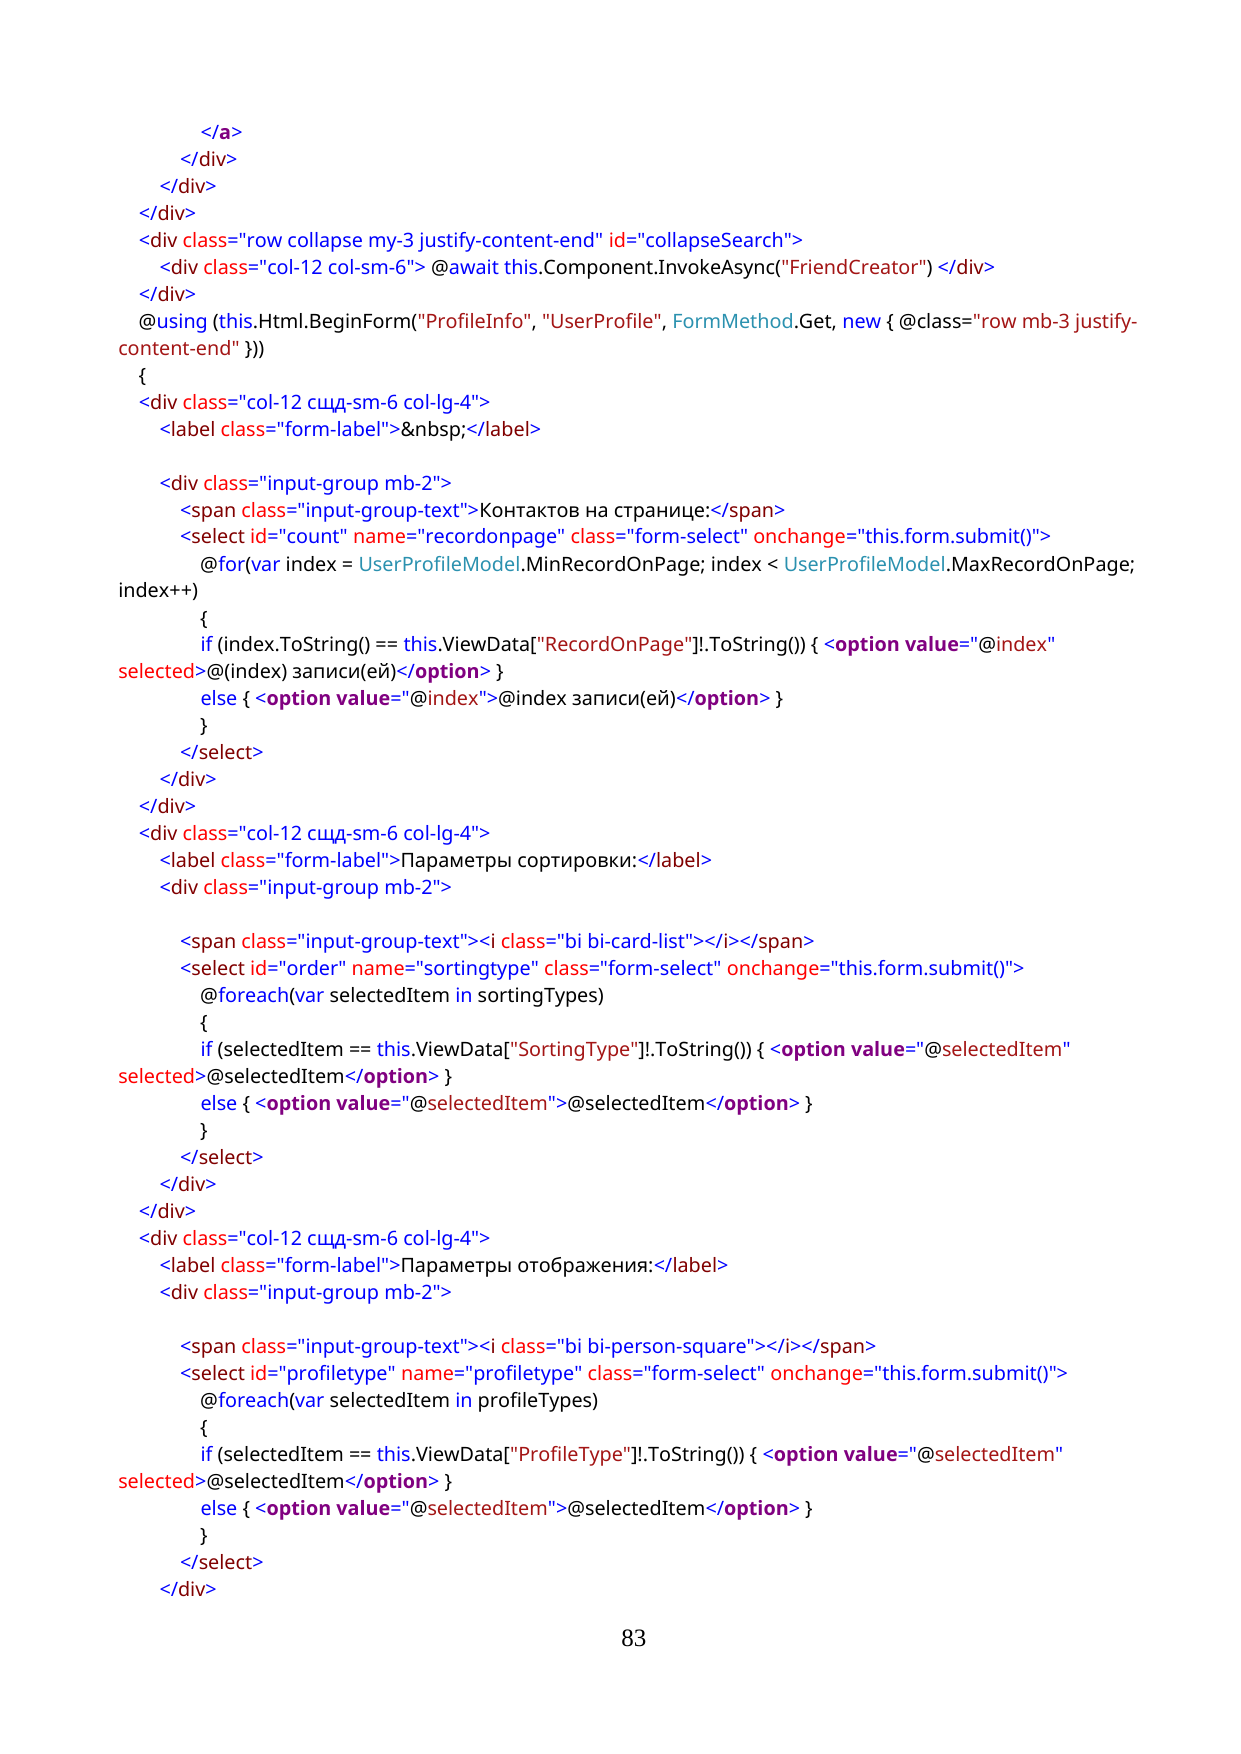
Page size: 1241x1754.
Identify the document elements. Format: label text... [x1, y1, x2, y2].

text </select> [118, 739, 1154, 766]
text } [118, 1521, 1154, 1548]
text <div class="row collapse my-3 justify-content-end" id="collapseSearch"> [118, 226, 1154, 253]
text <div class="col-12 сщд-sm-6 col-lg-4"> [118, 819, 1154, 847]
text <span class="input-group-text">Контактов на странице:</span> [118, 496, 1154, 523]
text </a> [118, 118, 1154, 145]
text </div> [118, 1575, 1154, 1602]
text { [118, 361, 1154, 388]
text <label class="form-label">Параметры отображения:</label> [118, 1251, 1154, 1278]
text <div class="col-12 col-sm-6"> @await this.Component.InvokeAsync("FriendCreator") </div> [118, 253, 1154, 280]
text <div class="input-group mb-2"> [118, 469, 1154, 496]
text </select> [118, 1548, 1154, 1575]
text <div class="input-group mb-2"> [118, 1278, 1154, 1305]
text @using (this.Html.BeginForm("ProfileInfo", "UserProfile", FormMethod.Get, new { @class="row mb-3 justify-content-end" })) [118, 307, 1154, 361]
text <select id="count" name="recordonpage" class="form-select" onchange="this.form.submit()"> [118, 523, 1154, 550]
text </div> [118, 766, 1154, 793]
text <select id="profiletype" name="profiletype" class="form-select" onchange="this.form.submit()"> [118, 1359, 1154, 1386]
text } [118, 712, 1154, 739]
text else { <option value="@selectedItem">@selectedItem</option> } [118, 1494, 1154, 1521]
text </div> [118, 280, 1154, 307]
text </select> [118, 1143, 1154, 1170]
text <label class="form-label">&nbsp;</label> [118, 415, 1154, 442]
text </div> [118, 1197, 1154, 1224]
text <div class="col-12 сщд-sm-6 col-lg-4"> [118, 388, 1154, 415]
text } [118, 1116, 1154, 1143]
text </div> [118, 793, 1154, 819]
text <span class="input-group-text"><i class="bi bi-person-square"></i></span> [118, 1332, 1154, 1359]
text <span class="input-group-text"><i class="bi bi-card-list"></i></span> [118, 927, 1154, 954]
text <select id="order" name="sortingtype" class="form-select" onchange="this.form.submit()"> [118, 954, 1154, 981]
text else { <option value="@selectedItem">@selectedItem</option> } [118, 1089, 1154, 1116]
text else { <option value="@index">@index записи(ей)</option> } [118, 685, 1154, 712]
text </div> [118, 172, 1154, 199]
text <div class="input-group mb-2"> [118, 873, 1154, 901]
text { [118, 1413, 1154, 1440]
text if (index.ToString() == this.ViewData["RecordOnPage"]!.ToString()) { <option value="@index" selected>@(index) записи(ей)</option> } [118, 631, 1154, 685]
text { [118, 1008, 1154, 1035]
text </div> [118, 199, 1154, 226]
text <label class="form-label">Параметры сортировки:</label> [118, 847, 1154, 873]
text <div class="col-12 сщд-sm-6 col-lg-4"> [118, 1224, 1154, 1251]
text if (selectedItem == this.ViewData["ProfileType"]!.ToString()) { <option value="@selectedItem" selected>@selectedItem</option> } [118, 1440, 1154, 1494]
text @for(var index = UserProfileModel.MinRecordOnPage; index < UserProfileModel.MaxRecordOnPage; index++) [118, 550, 1154, 604]
text { [118, 604, 1154, 631]
text @foreach(var selectedItem in sortingTypes) [118, 981, 1154, 1008]
text </div> [118, 1170, 1154, 1197]
text </div> [118, 145, 1154, 172]
text @foreach(var selectedItem in profileTypes) [118, 1386, 1154, 1413]
text if (selectedItem == this.ViewData["SortingType"]!.ToString()) { <option value="@selectedItem" selected>@selectedItem</option> } [118, 1035, 1154, 1089]
